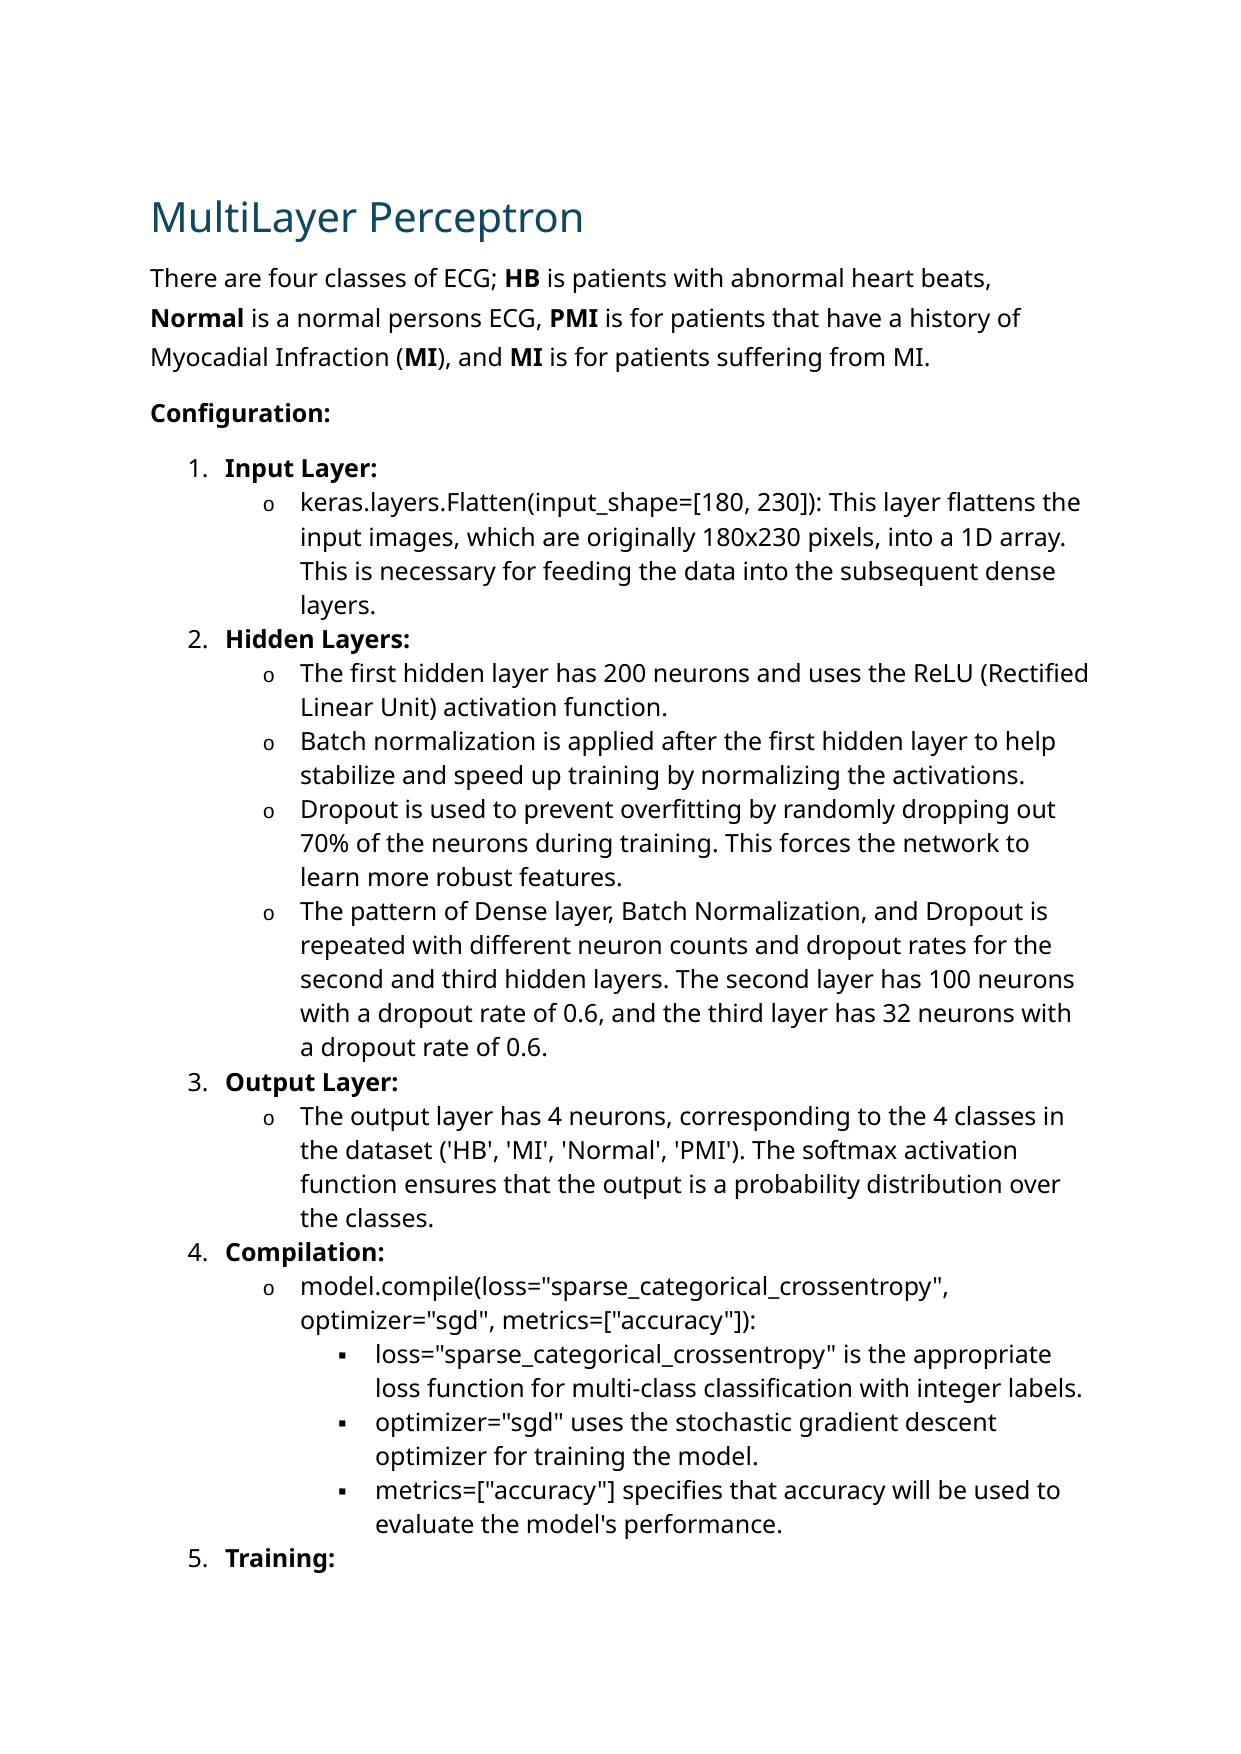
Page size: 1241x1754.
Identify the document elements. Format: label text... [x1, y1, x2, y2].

list model.compile(loss="sparse_categorical_crossentropy", optimizer="sgd", metrics=["accuracy"]): [262, 1268, 1090, 1337]
subtitle MultiLayer Perceptron [150, 187, 1090, 244]
list Batch normalization is applied after the first hidden layer to help stabilize and speed up training by normalizing the activations. [262, 723, 1090, 792]
list The pattern of Dense layer, Batch Normalization, and Dropout is repeated with different neuron counts and dropout rates for the second and third hidden layers. The second layer has 100 neurons with a dropout rate of 0.6, and the third layer has 32 neurons with a dropout rate of 0.6. [262, 894, 1090, 1064]
list Output Layer: [187, 1064, 1090, 1098]
list metrics=["accuracy"] specifies that accuracy will be used to evaluate the model's performance. [337, 1473, 1090, 1541]
list Compilation: [187, 1234, 1090, 1268]
list Dropout is used to prevent overfitting by randomly dropping out 70% of the neurons during training. This forces the network to learn more robust features. [262, 792, 1090, 894]
text Configuration: [150, 395, 1090, 429]
list optimizer="sgd" uses the stochastic gradient descent optimizer for training the model. [337, 1405, 1090, 1473]
list keras.layers.Flatten(input_shape=[180, 230]): This layer flattens the input images, which are originally 180x230 pixels, into a 1D array. This is necessary for feeding the data into the subsequent dense layers. [262, 485, 1090, 621]
list Hidden Layers: [187, 621, 1090, 655]
list Input Layer: [187, 451, 1090, 485]
list The first hidden layer has 200 neurons and uses the ReLU (Rectified Linear Unit) activation function. [262, 655, 1090, 723]
list The output layer has 4 neurons, corresponding to the 4 classes in the dataset ('HB', 'MI', 'Normal', 'PMI'). The softmax activation function ensures that the output is a probability distribution over the classes. [262, 1098, 1090, 1234]
list Training: [187, 1541, 1090, 1575]
text There are four classes of ECG; HB is patients with abnormal heart beats, Normal is a normal persons ECG, PMI is for patients that have a history of Myocadial Infraction (MI), and MI is for patients suffering from MI. [150, 261, 1090, 373]
list loss="sparse_categorical_crossentropy" is the appropriate loss function for multi-class classification with integer labels. [337, 1337, 1090, 1405]
